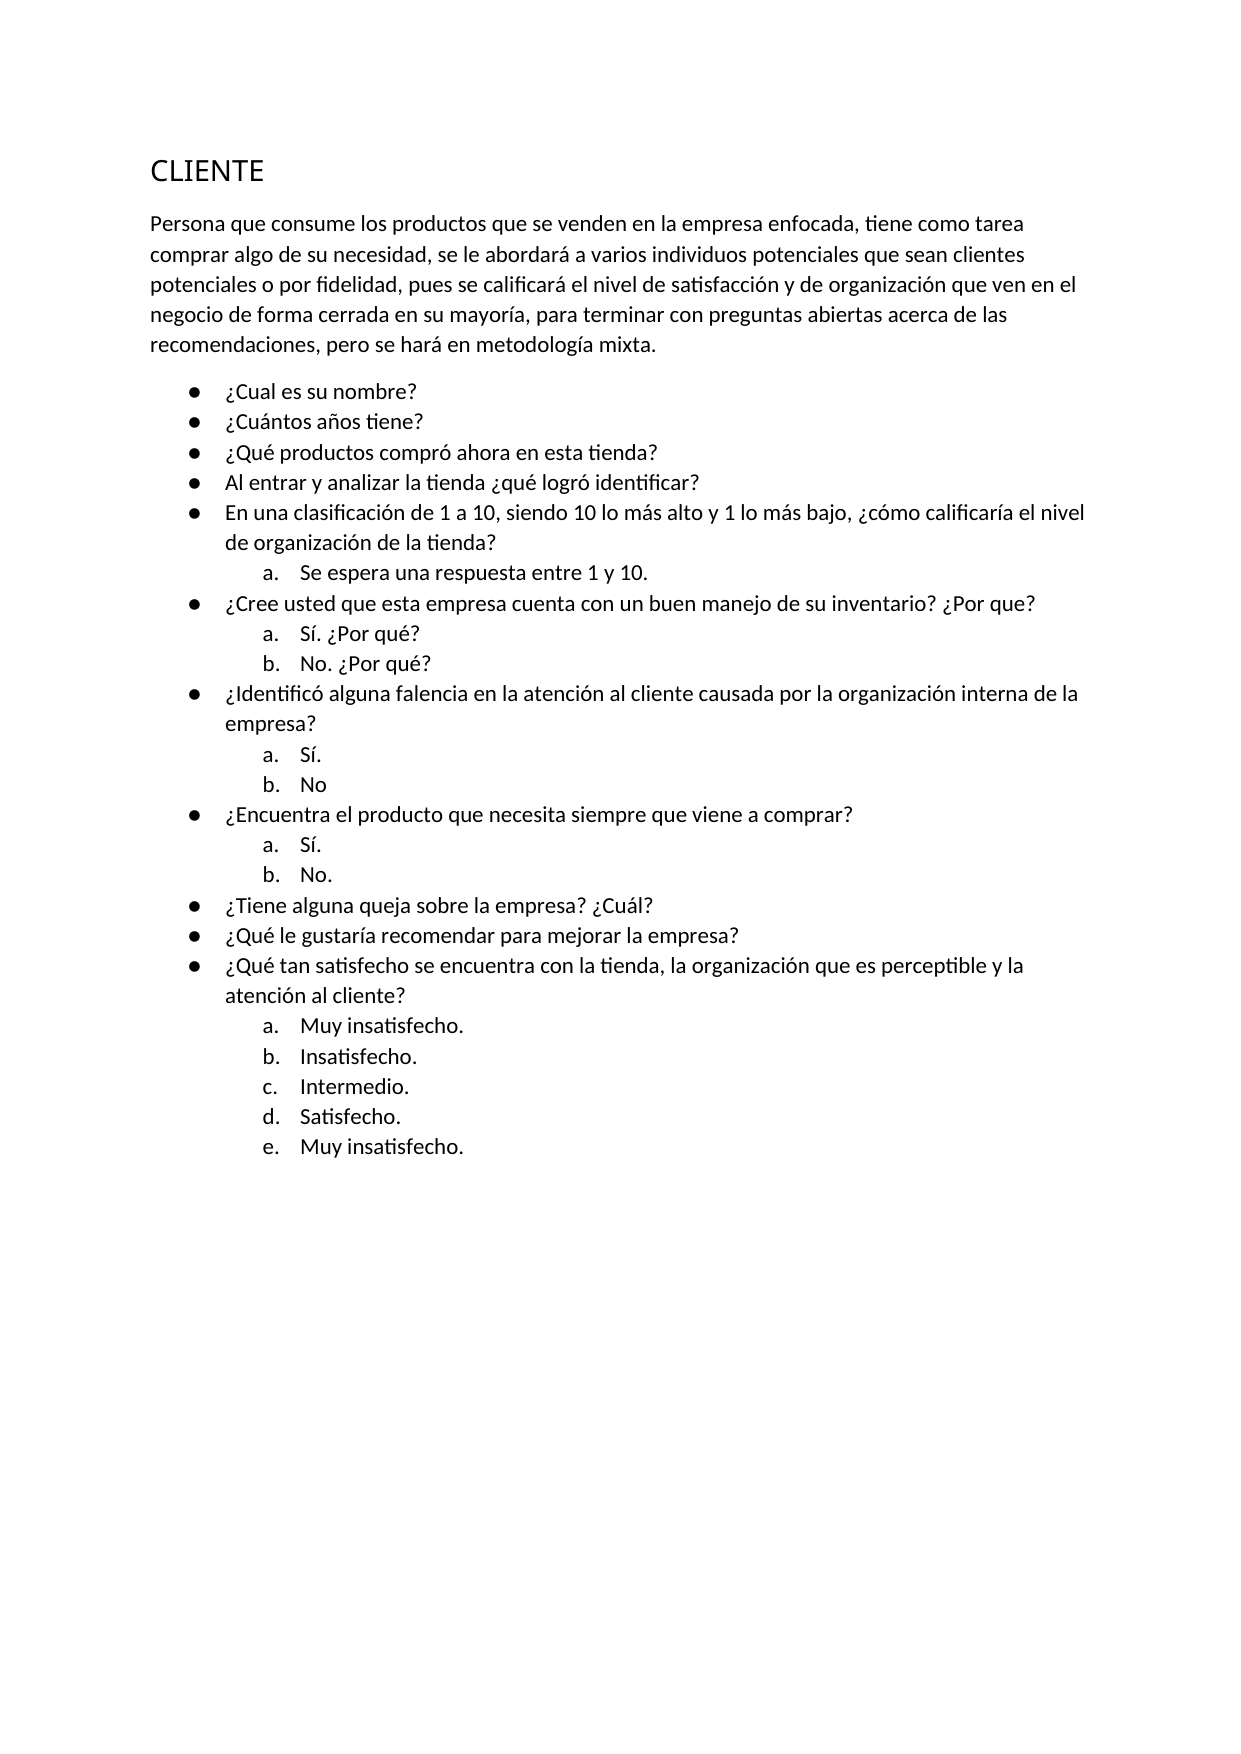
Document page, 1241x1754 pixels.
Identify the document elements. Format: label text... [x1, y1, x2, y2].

list Sí. [262, 830, 1090, 858]
list No [262, 770, 1090, 798]
list Insatisfecho. [262, 1042, 1090, 1070]
list Se espera una respuesta entre 1 y 10. [262, 558, 1090, 586]
list ¿Cual es su nombre? [187, 377, 1090, 405]
list ¿Qué le gustaría recomendar para mejorar la empresa? [187, 921, 1090, 949]
text CLIENTE [150, 150, 1090, 190]
list ¿Identificó alguna falencia en la atención al cliente causada por la organización interna de la empresa? [187, 679, 1090, 737]
list Sí. [262, 740, 1090, 768]
list Muy insatisfecho. [262, 1132, 1090, 1160]
list ¿Cuántos años tiene? [187, 407, 1090, 435]
list No. ¿Por qué? [262, 649, 1090, 677]
list ¿Tiene alguna queja sobre la empresa? ¿Cuál? [187, 891, 1090, 919]
list Satisfecho. [262, 1102, 1090, 1130]
list Muy insatisfecho. [262, 1012, 1090, 1039]
list ¿Qué productos compró ahora en esta tienda? [187, 438, 1090, 466]
list En una clasificación de 1 a 10, siendo 10 lo más alto y 1 lo más bajo, ¿cómo calificaría el nivel de organización de la tienda? [187, 498, 1090, 556]
list ¿Qué tan satisfecho se encuentra con la tienda, la organización que es perceptible y la atención al cliente? [187, 951, 1090, 1009]
text Persona que consume los productos que se venden en la empresa enfocada, tiene como tarea comprar algo de su necesidad, se le abordará a varios individuos potenciales que sean clientes potenciales o por fidelidad, pues se calificará el nivel de satisfacción y de organización que ven en el negocio de forma cerrada en su mayoría, para terminar con preguntas abiertas acerca de las recomendaciones, pero se hará en metodología mixta. [150, 209, 1090, 358]
list Al entrar y analizar la tienda ¿qué logró identificar? [187, 468, 1090, 496]
list Sí. ¿Por qué? [262, 619, 1090, 647]
list ¿Encuentra el producto que necesita siempre que viene a comprar? [187, 800, 1090, 828]
list Intermedio. [262, 1072, 1090, 1100]
list No. [262, 861, 1090, 888]
list ¿Cree usted que esta empresa cuenta con un buen manejo de su inventario? ¿Por que? [187, 589, 1090, 617]
